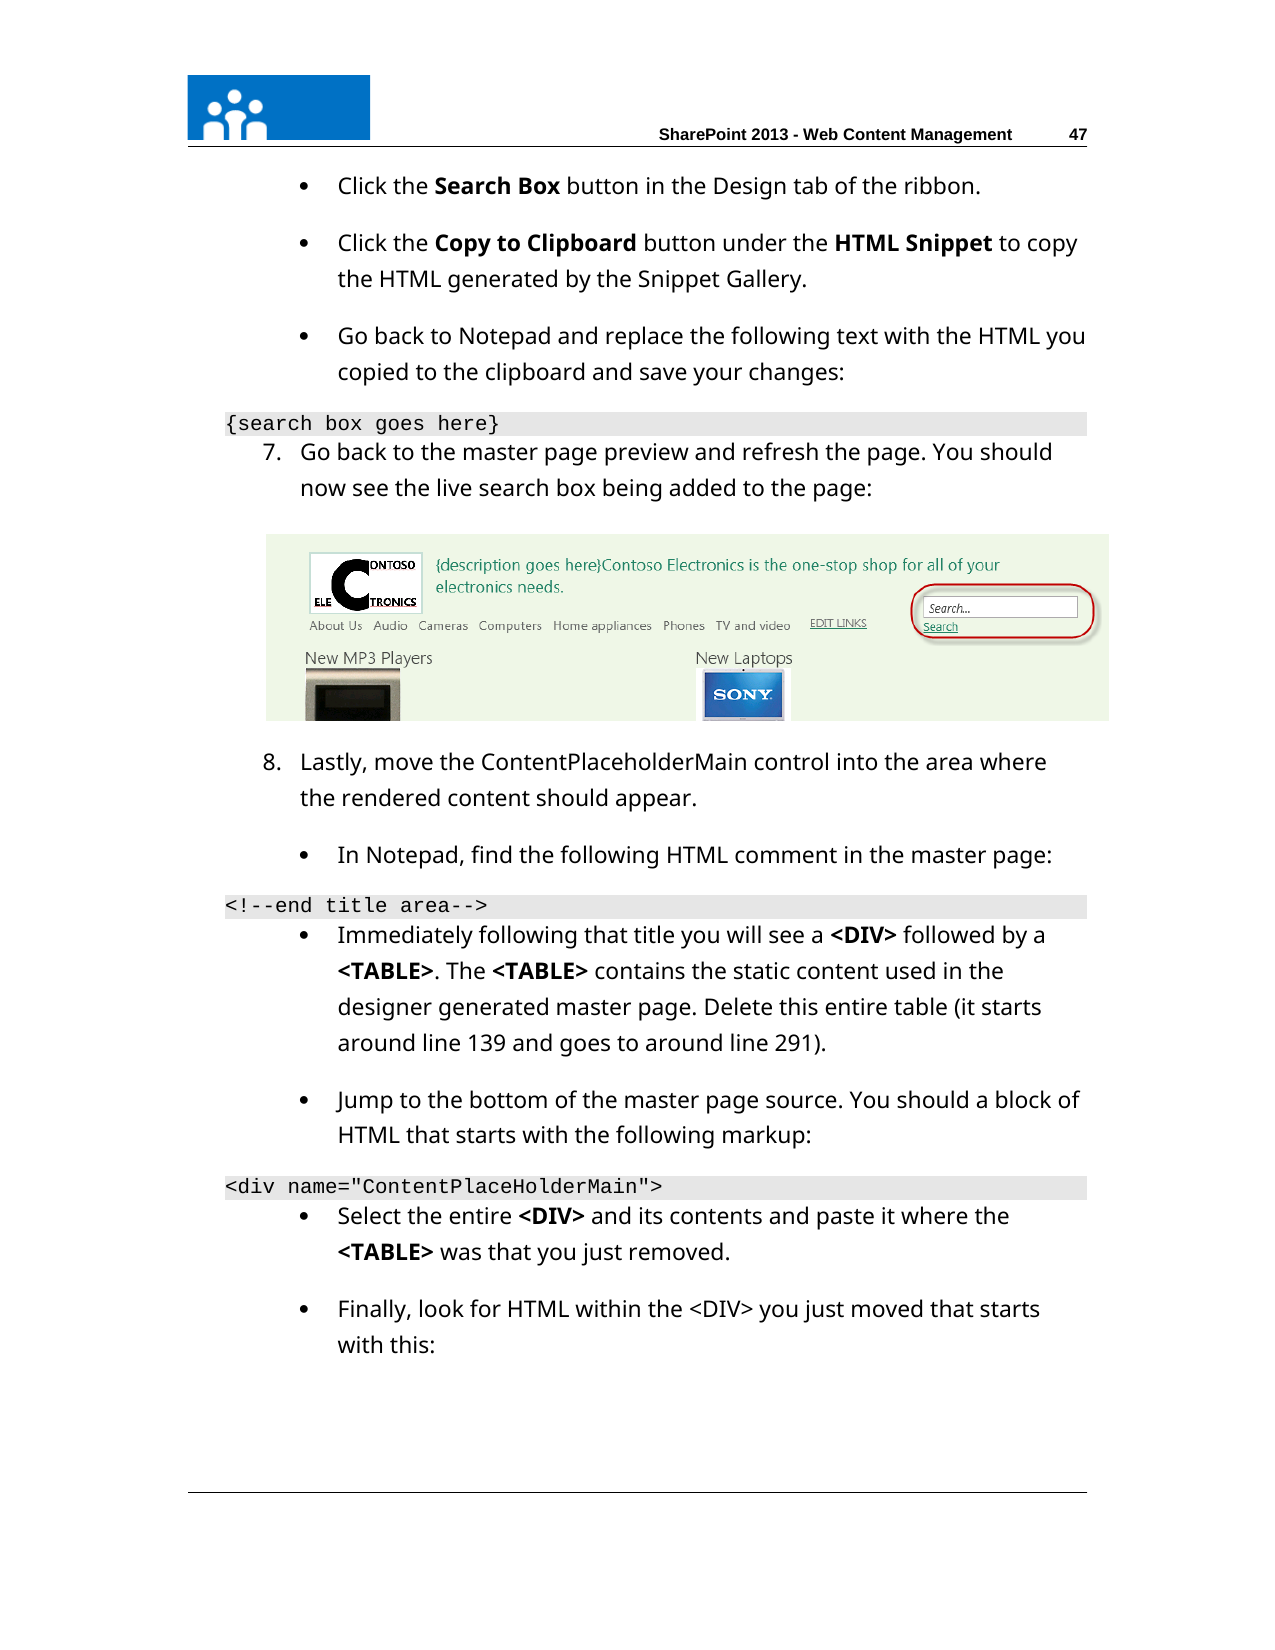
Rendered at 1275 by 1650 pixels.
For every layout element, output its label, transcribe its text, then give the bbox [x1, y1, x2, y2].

list Jump to the bottom of the master page source. You should a block of HTML that starts with the following markup: [300, 1083, 1087, 1151]
list Click the Copy to Clipboard button under the HTML Snippet to copy the HTML generated by the Snippet Gallery. [300, 227, 1087, 294]
list Lastly, move the ContentPlaceholderMain control into the area where the rendered content should appear. [262, 746, 1087, 813]
list Go back to Notepad and replace the following text with the HTML you copied to the clipboard and save your changes: [300, 320, 1087, 387]
text <div name="ContentPlaceHolderMain"> [225, 1176, 1087, 1200]
list Select the entire <DIV> and its contents and paste it where the <TABLE> was that you just removed. [300, 1200, 1087, 1267]
list In Notepad, find the following HTML comment in the master page: [300, 838, 1087, 870]
list Finally, look for HTML within the <DIV> you just moved that starts with this: [300, 1293, 1087, 1360]
text {search box goes here} [225, 412, 1087, 436]
text <!--end title area--> [225, 895, 1087, 919]
picture [187, 75, 371, 140]
list Immediately following that title you will see a <DIV> followed by a <TABLE>. The <TABLE> contains the static content used in the designer generated master page. Delete this entire table (it starts around line 139 and goes to around line 291). [300, 919, 1087, 1058]
list Click the Search Box button in the Design tab of the ribbon. [300, 170, 1087, 202]
list Go back to the master page preview and refresh the page. You should now see the live search box being added to the page: [262, 436, 1087, 503]
picture [262, 528, 1111, 721]
